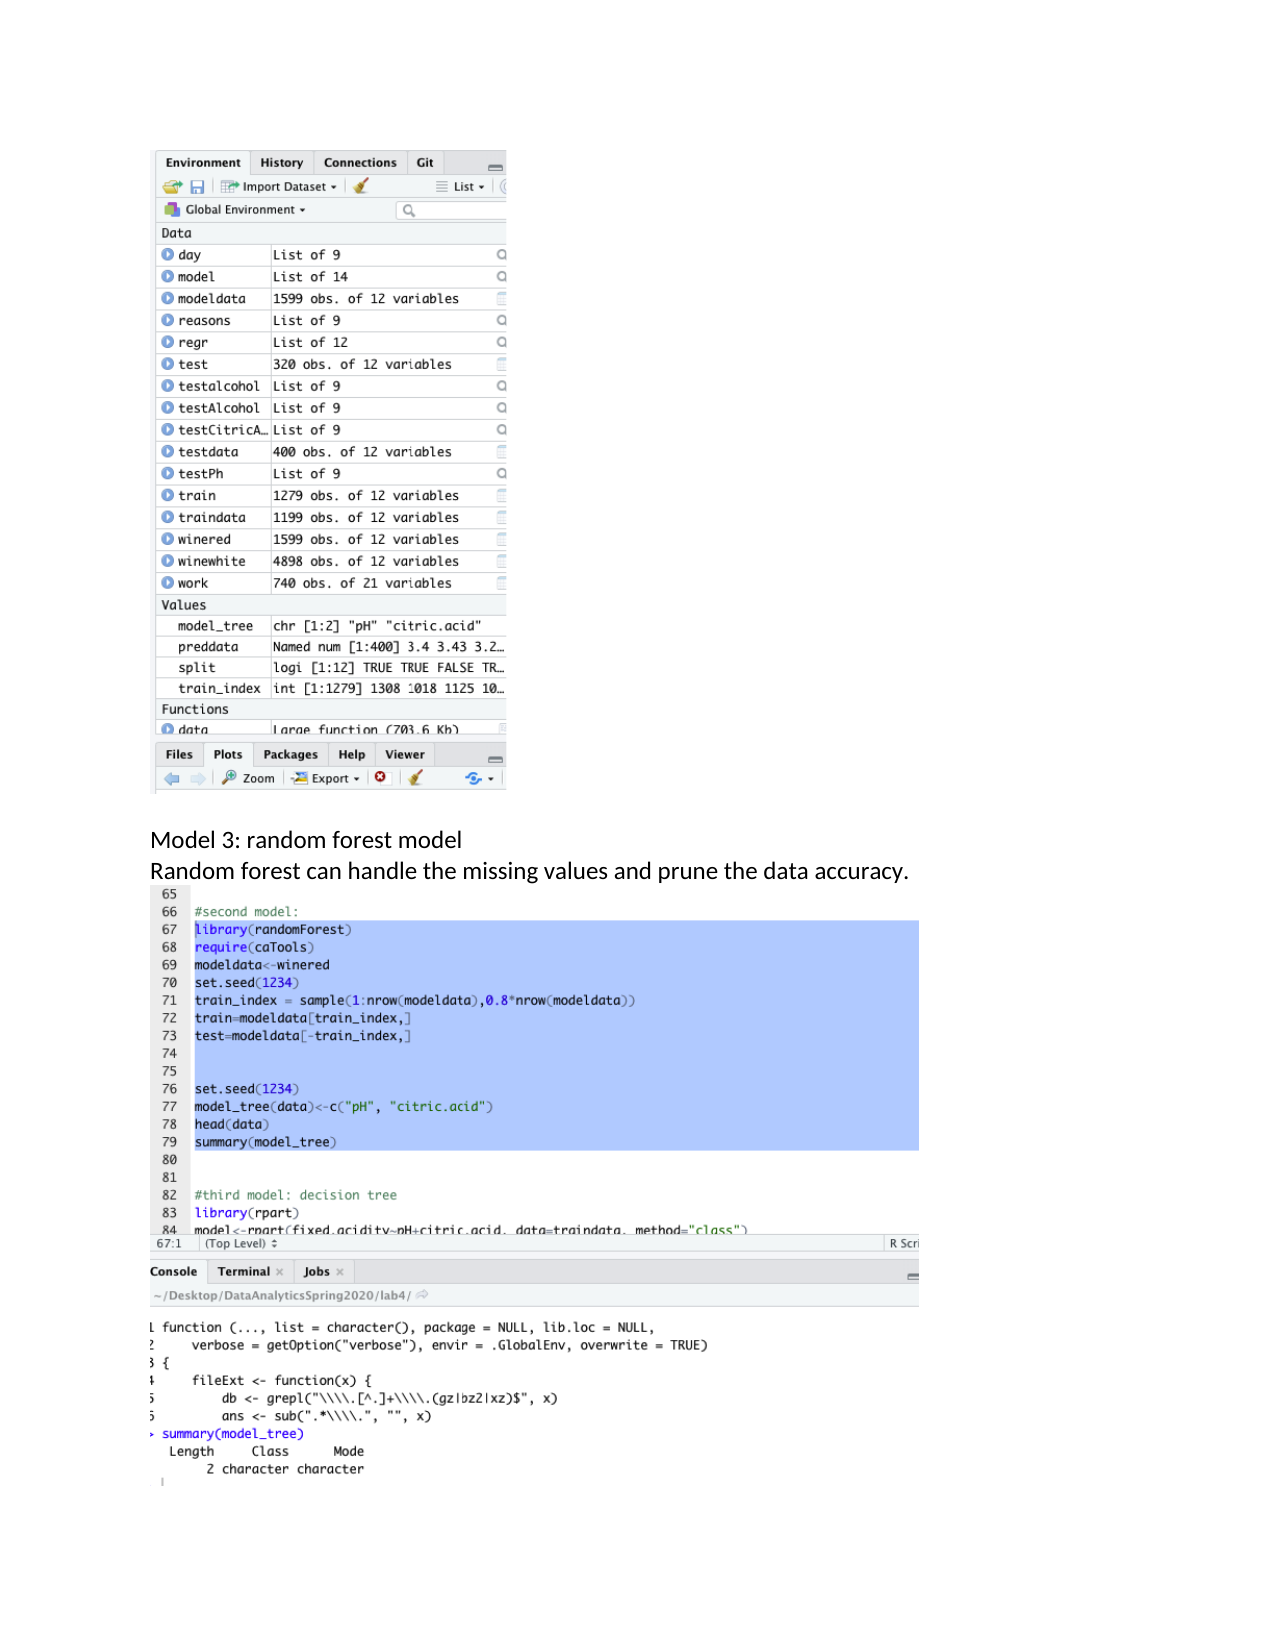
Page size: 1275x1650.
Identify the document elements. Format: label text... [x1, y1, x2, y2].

text Random forest can handle the missing values and prune the data accuracy. [150, 855, 1125, 885]
picture [150, 150, 507, 794]
text Model 3: random forest model [150, 824, 1125, 855]
picture [150, 885, 919, 1486]
